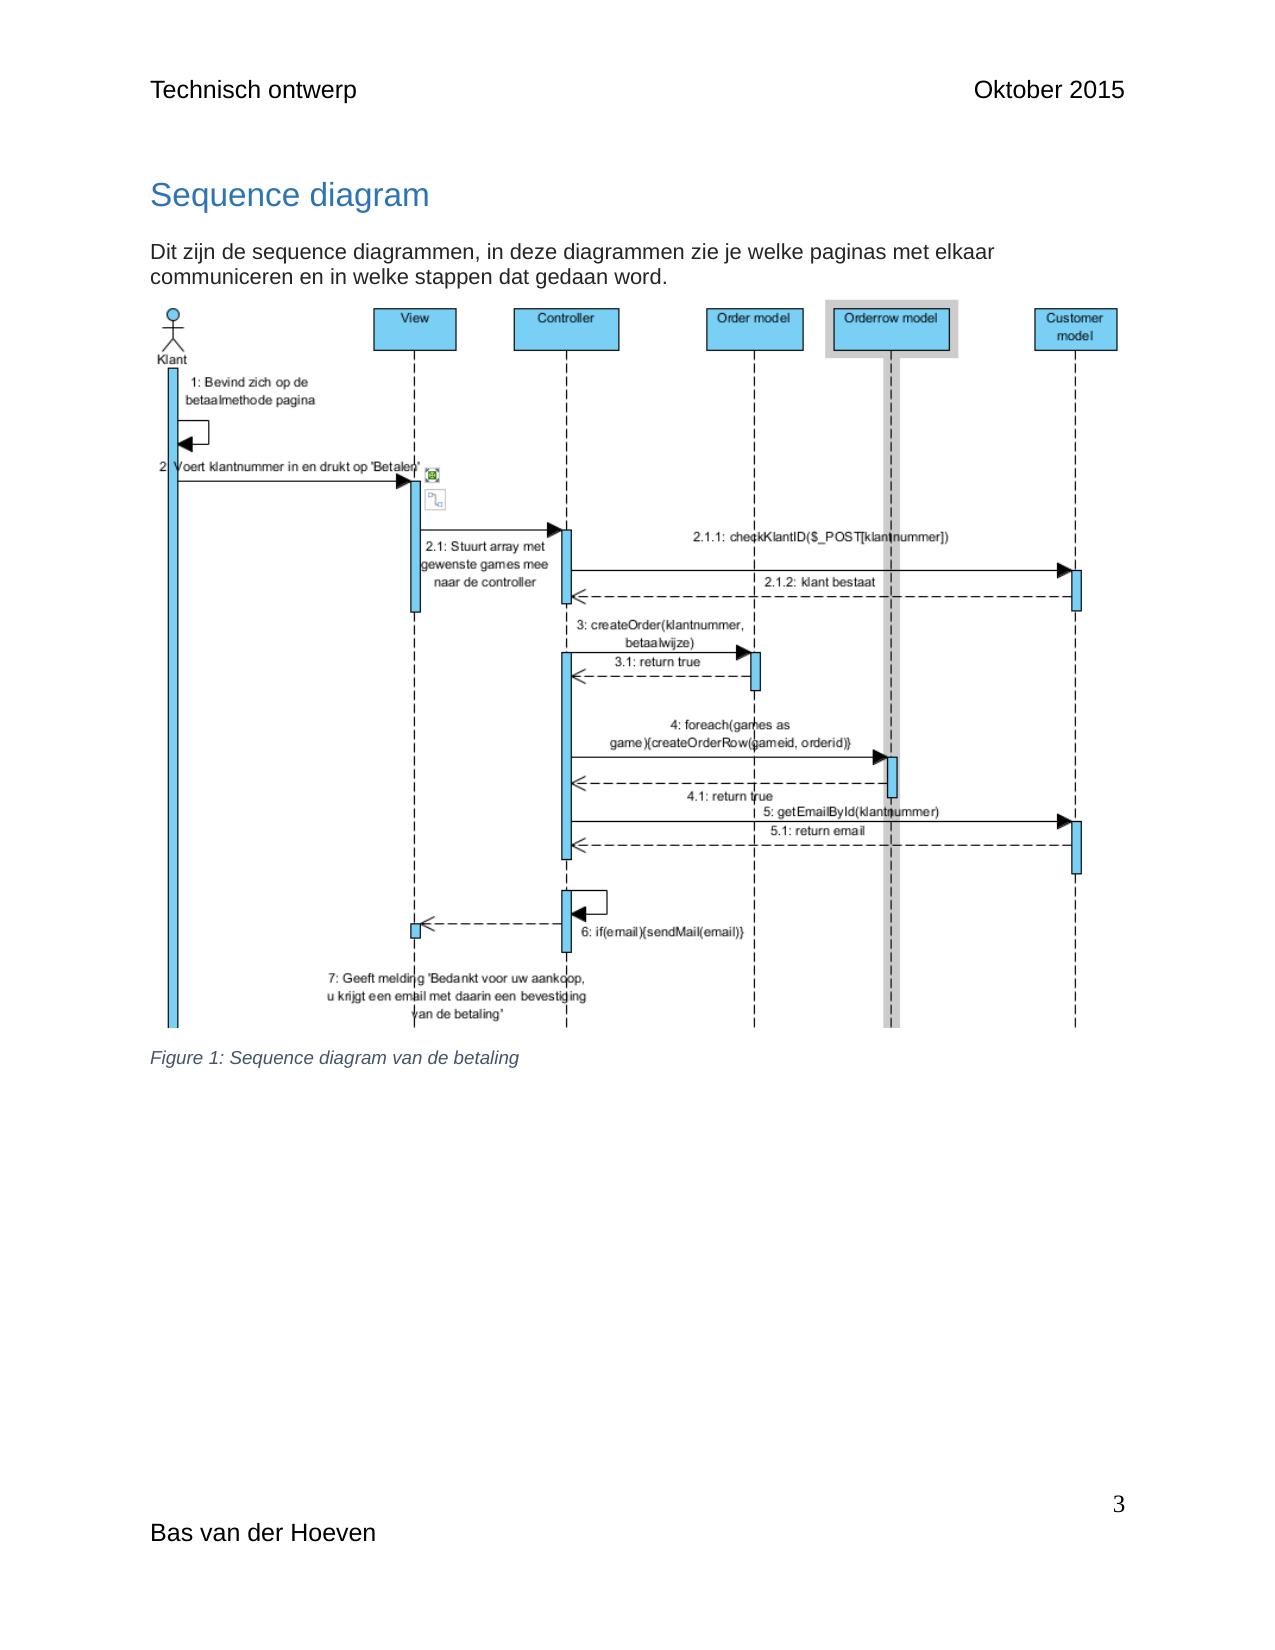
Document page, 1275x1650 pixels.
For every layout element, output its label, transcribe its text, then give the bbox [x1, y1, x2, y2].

picture [150, 289, 1125, 1028]
subtitle Sequence diagram [150, 175, 1125, 213]
text Dit zijn de sequence diagrammen, in deze diagrammen zie je welke paginas met elkaar communiceren en in welke stappen dat gedaan word. [668, 239, 1125, 289]
text Figure 1: Sequence diagram van de betaling [150, 1047, 1125, 1068]
